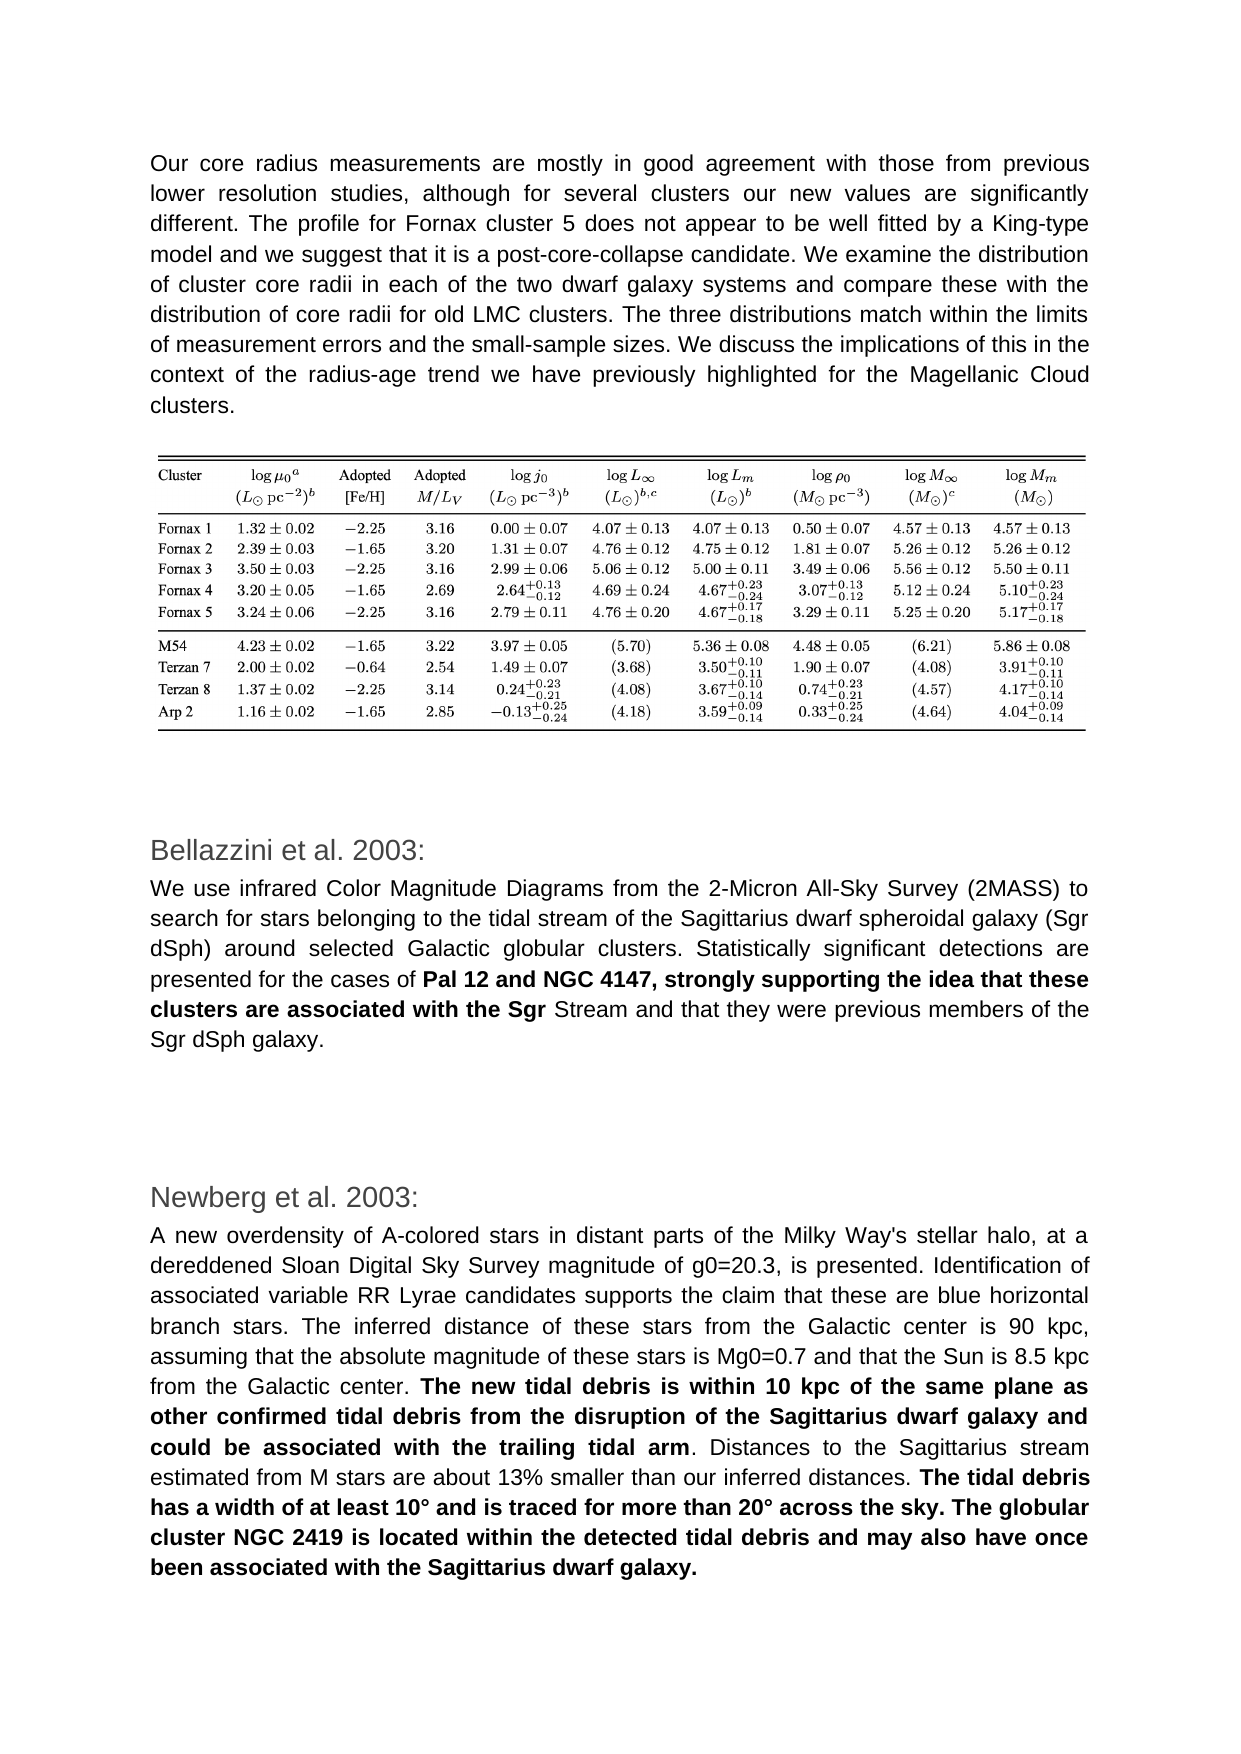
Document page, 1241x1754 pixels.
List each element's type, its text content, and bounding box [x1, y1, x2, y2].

subtitle Bellazzini et al. 2003: [150, 833, 1090, 867]
picture [150, 452, 1091, 736]
text A new overdensity of A-colored stars in distant parts of the Milky Way's stellar halo, at a dereddened Sloan Digital Sky Survey magnitude of g0=20.3, is presented. Identification of associated variable RR Lyrae candidates supports the claim that these are blue horizontal branch stars. The inferred distance of these stars from the Galactic center is 90 kpc, assuming that the absolute magnitude of these stars is Mg0=0.7 and that the Sun is 8.5 kpc from the Galactic center. The new tidal debris is within 10 kpc of the same plane as other confirmed tidal debris from the disruption of the Sagittarius dwarf galaxy and could be associated with the trailing tidal arm. Distances to the Sagittarius stream estimated from M stars are about 13% smaller than our inferred distances. The tidal debris has a width of at least 10° and is traced for more than 20° across the sky. The globular cluster NGC 2419 is located within the detected tidal debris and may also have once been associated with the Sagittarius dwarf galaxy. [150, 1222, 1090, 1581]
text Our core radius measurements are mostly in good agreement with those from previous lower resolution studies, although for several clusters our new values are significantly different. The profile for Fornax cluster 5 does not appear to be well fitted by a King-type model and we suggest that it is a post-core-collapse candidate. We examine the distribution of cluster core radii in each of the two dwarf galaxy systems and compare these with the distribution of core radii for old LMC clusters. The three distributions match within the limits of measurement errors and the small-sample sizes. We discuss the implications of this in the context of the radius-age trend we have previously highlighted for the Magellanic Cloud clusters. [150, 150, 1090, 418]
subtitle Newberg et al. 2003: [150, 1180, 1090, 1214]
text We use infrared Color Magnitude Diagrams from the 2-Micron All-Sky Survey (2MASS) to search for stars belonging to the tidal stream of the Sagittarius dwarf spheroidal galaxy (Sgr dSph) around selected Galactic globular clusters. Statistically significant detections are presented for the cases of Pal 12 and NGC 4147, strongly supporting the idea that these clusters are associated with the Sgr Stream and that they were previous members of the Sgr dSph galaxy. [150, 875, 1090, 1052]
